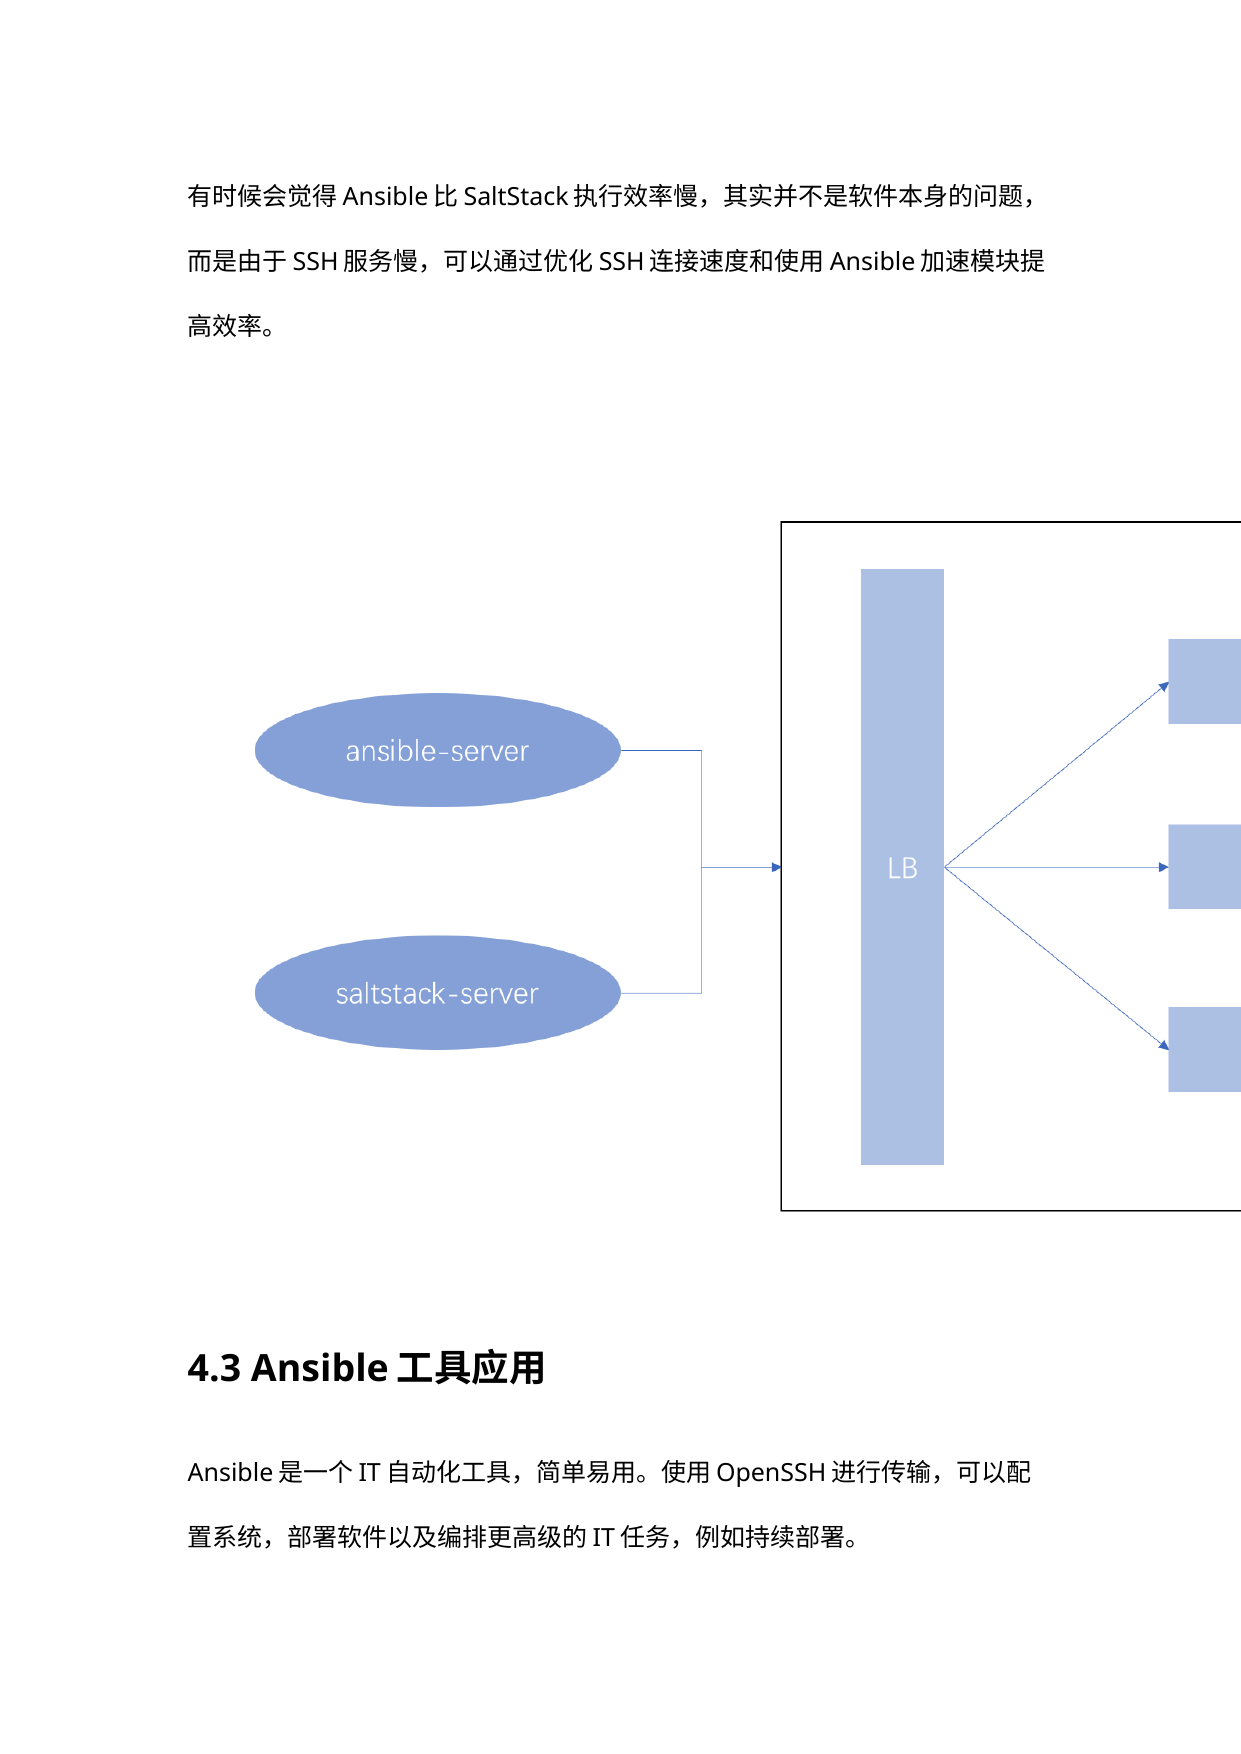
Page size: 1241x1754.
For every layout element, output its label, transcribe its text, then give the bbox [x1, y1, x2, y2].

text Ansible是一个IT自动化工具，简单易用。使用OpenSSH进行传输，可以配置系统，部署软件以及编排更高级的IT任务，例如持续部署。 [187, 1438, 1053, 1568]
picture [187, 434, 1241, 1255]
text 有时候会觉得Ansible比SaltStack执行效率慢，其实并不是软件本身的问题，而是由于SSH服务慢，可以通过优化SSH连接速度和使用Ansible加速模块提高效率。 [187, 162, 1053, 357]
text 4.3 Ansible工具应用 [187, 1332, 1053, 1397]
